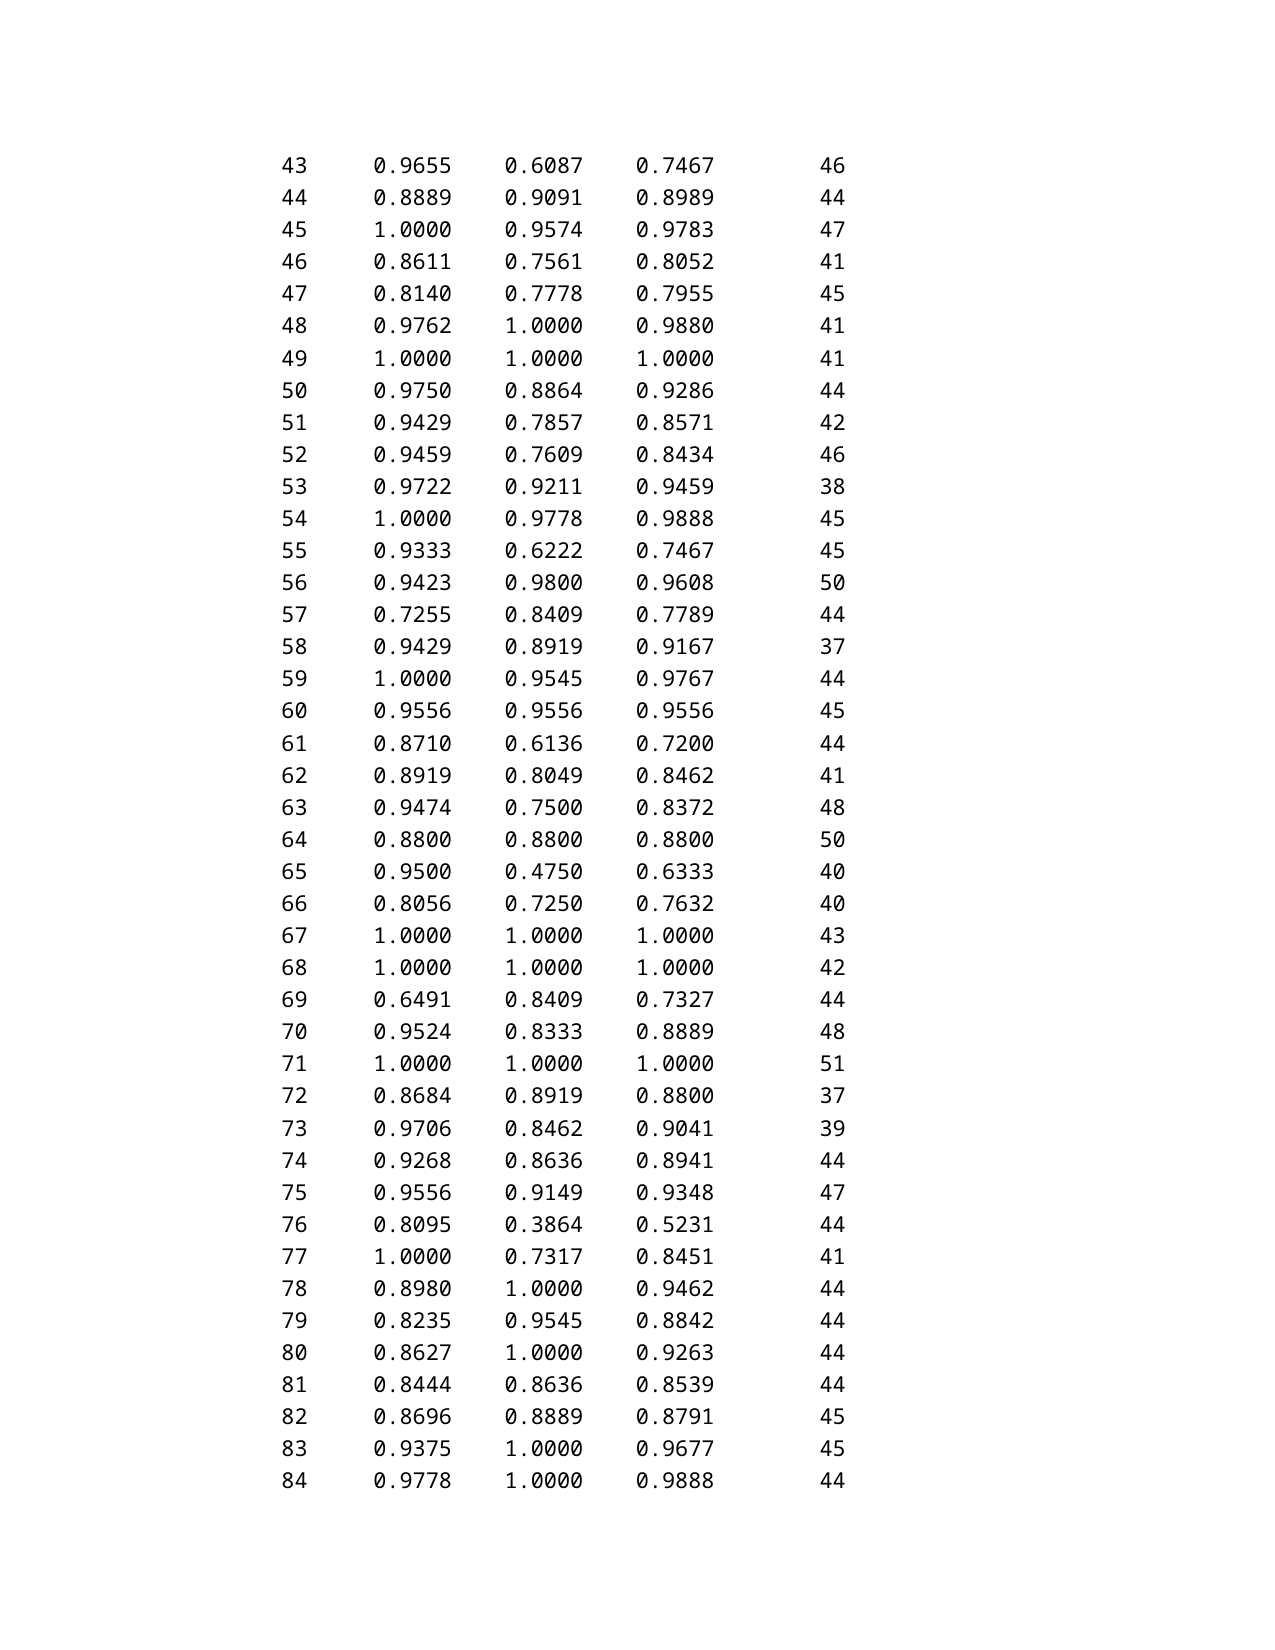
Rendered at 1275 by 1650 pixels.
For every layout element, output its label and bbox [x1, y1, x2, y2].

text [150, 150, 1125, 1495]
